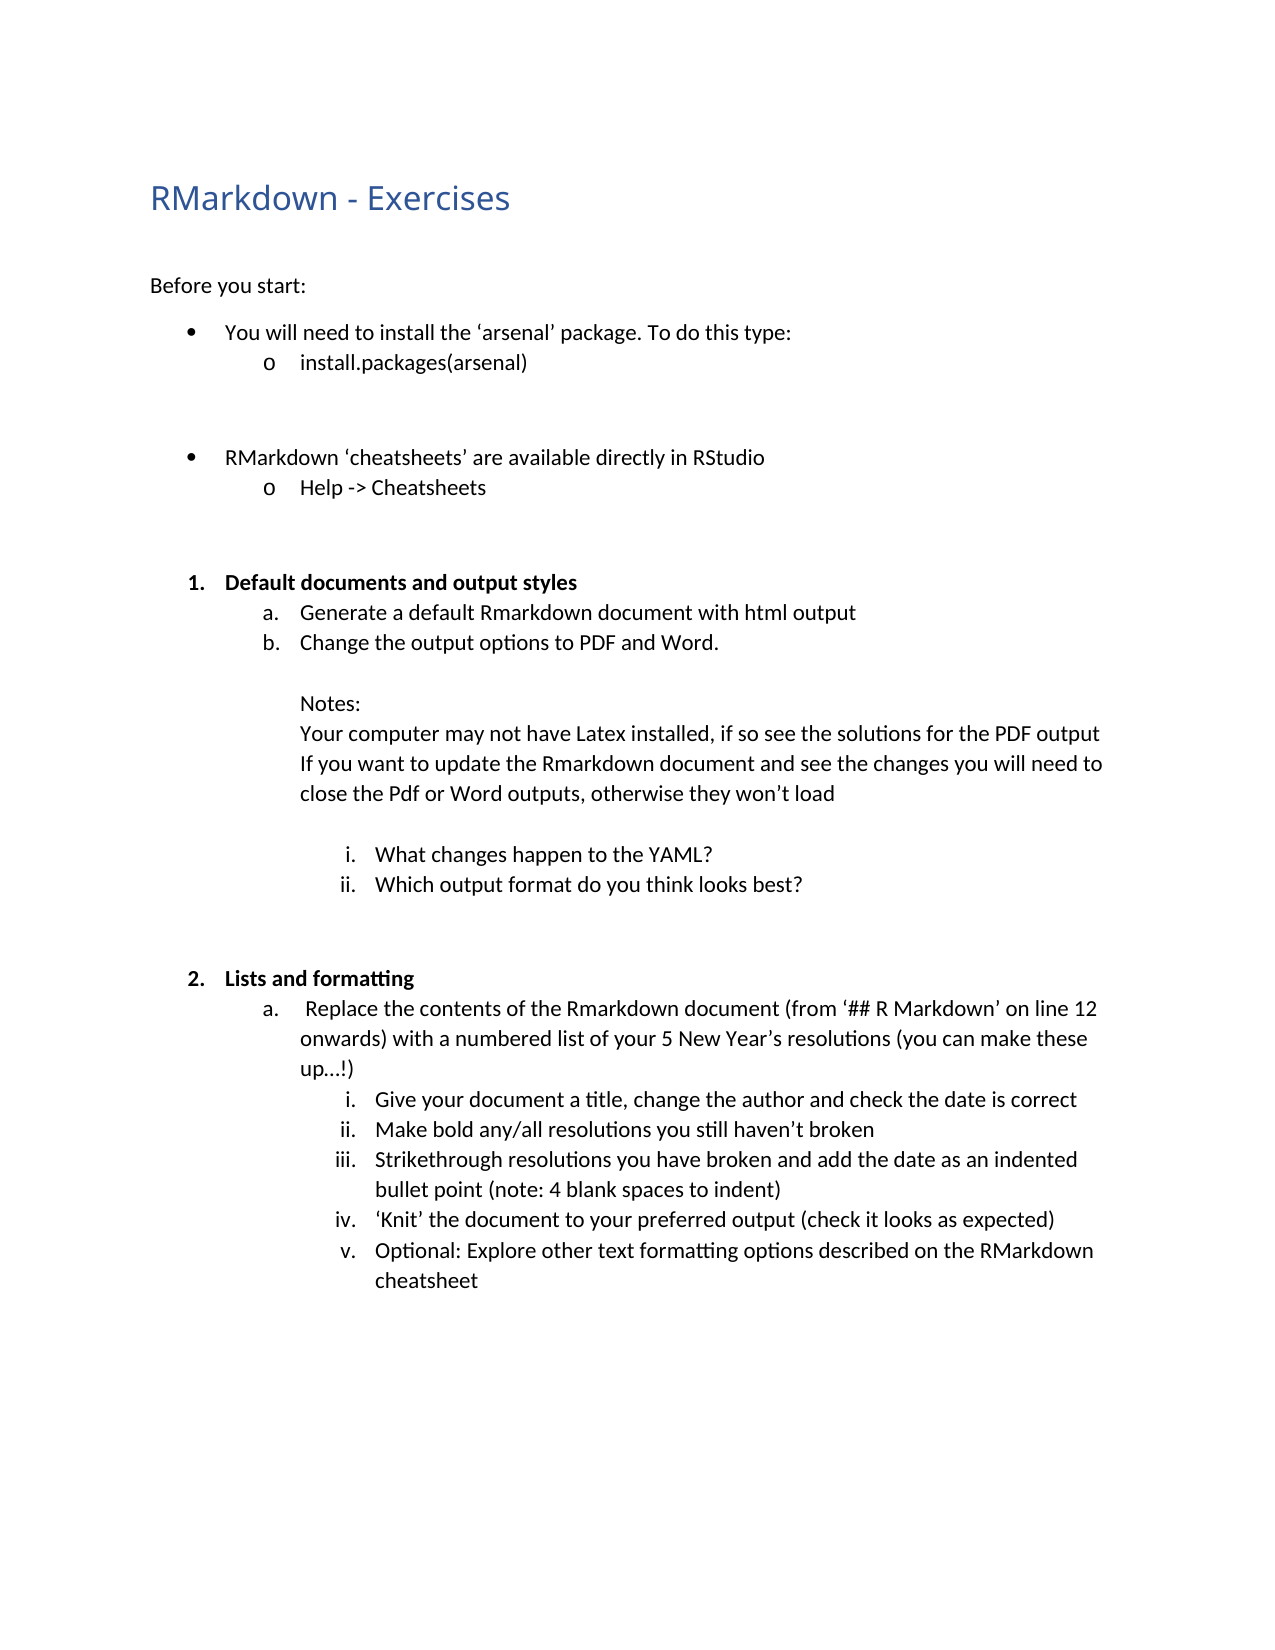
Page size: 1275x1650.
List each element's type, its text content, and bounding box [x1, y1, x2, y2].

list Make bold any/all resolutions you still haven’t broken [356, 1115, 1125, 1143]
list Which output format do you think looks best? [356, 870, 1125, 898]
list What changes happen to the YAML? [356, 840, 1125, 868]
list Notes: [300, 689, 1125, 717]
list Default documents and output styles [187, 568, 1125, 596]
list Give your document a title, change the author and check the date is correct [356, 1085, 1125, 1113]
list Help -> Cheatsheets [262, 473, 1125, 502]
list install.packages(arsenal) [262, 348, 1125, 377]
list Your computer may not have Latex installed, if so see the solutions for the PDF output [300, 719, 1125, 747]
list Optional: Explore other text formatting options described on the RMarkdown cheatsheet [356, 1236, 1125, 1294]
list ‘Knit’ the document to your preferred output (check it looks as expected) [356, 1206, 1125, 1234]
list If you want to update the Rmarkdown document and see the changes you will need to close the Pdf or Word outputs, otherwise they won’t load [300, 749, 1125, 808]
text Before you start: [150, 271, 1125, 299]
list RMarkdown ‘cheatsheets’ are available directly in RStudio [187, 443, 1125, 471]
list Lists and formatting [187, 964, 1125, 992]
list Change the output options to PDF and Word. [262, 628, 1125, 657]
list Strikethrough resolutions you have broken and add the date as an indented bullet point (note: 4 blank spaces to indent) [356, 1145, 1125, 1203]
list Generate a default Rmarkdown document with html output [262, 598, 1125, 626]
list Replace the contents of the Rmarkdown document (from ‘## R Markdown’ on line 12 onwards) with a numbered list of your 5 New Year’s resolutions (you can make these up…!) [262, 994, 1125, 1083]
subtitle RMarkdown - Exercises [150, 175, 1125, 220]
list You will need to install the ‘arsenal’ package. To do this type: [187, 318, 1125, 346]
